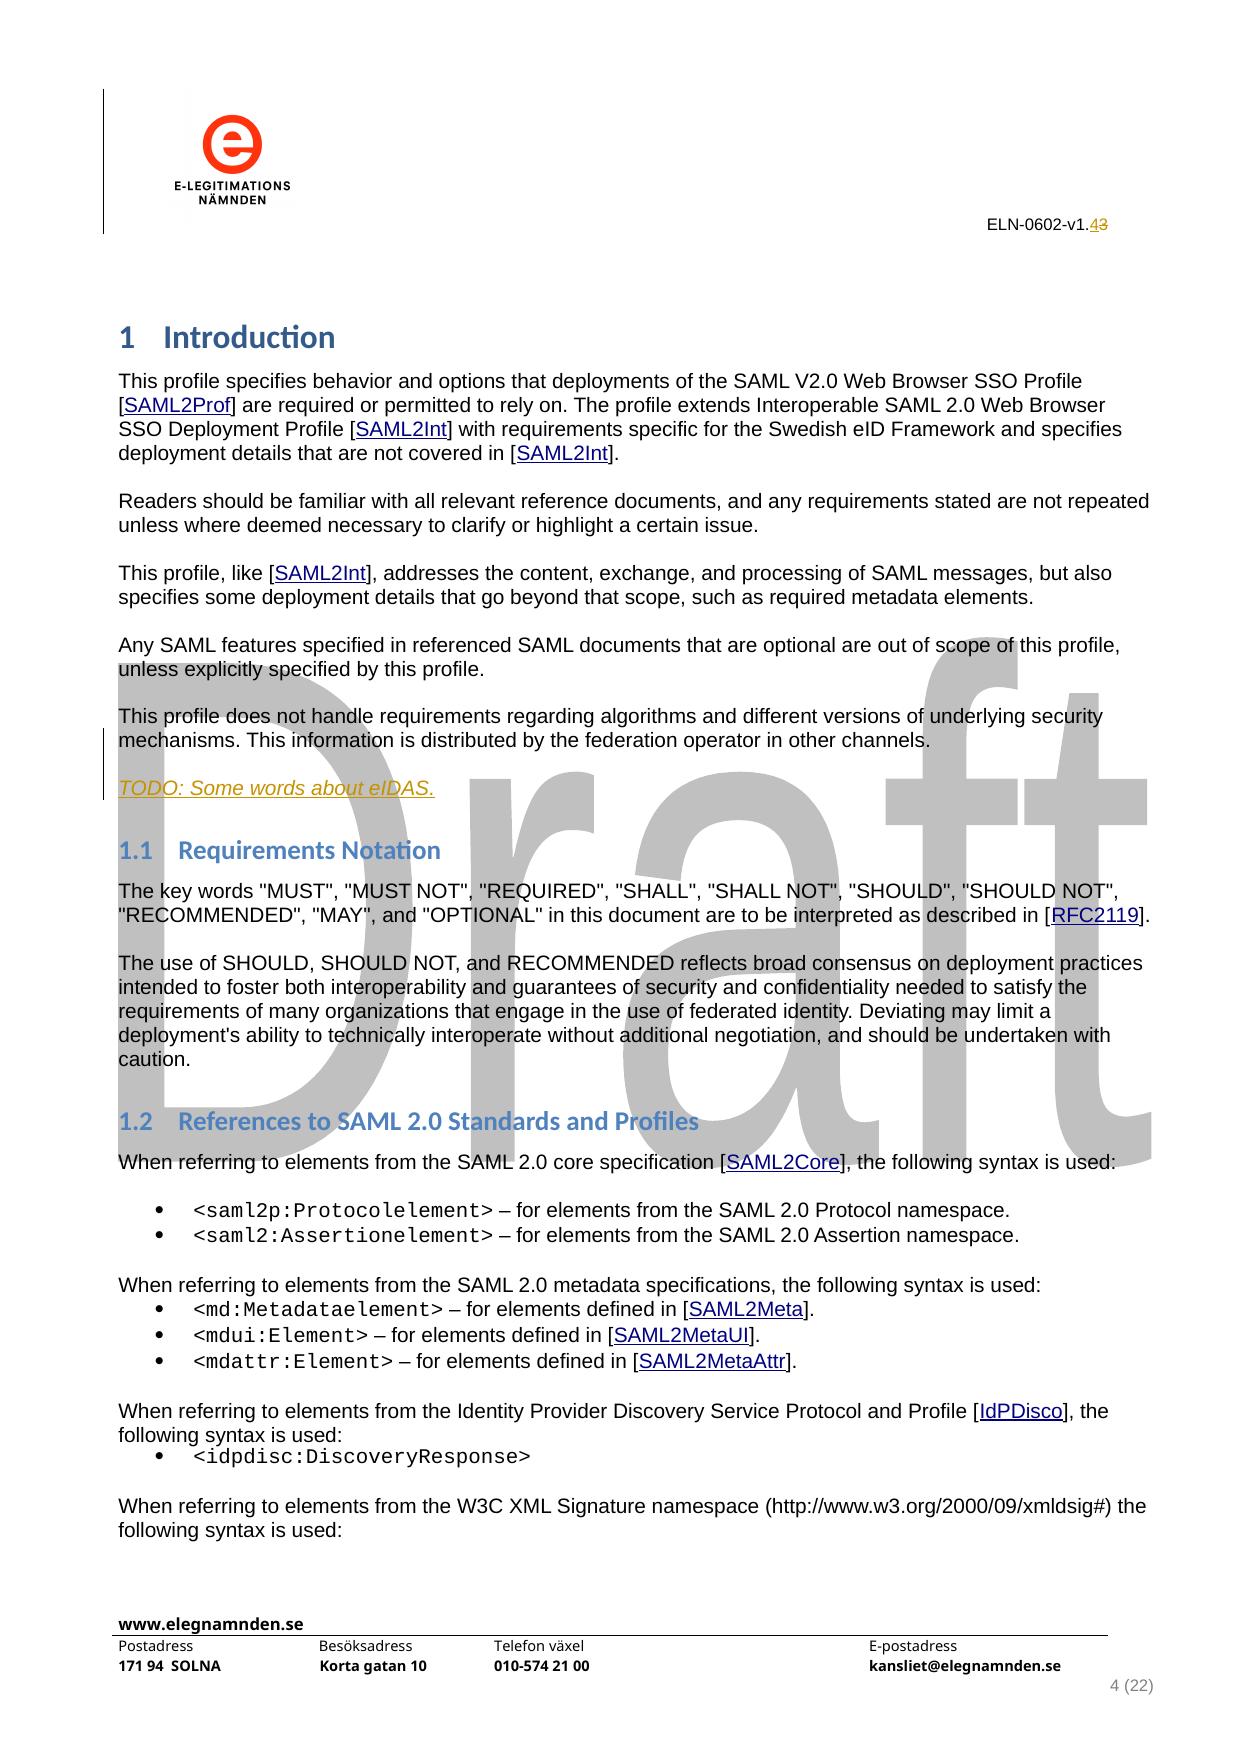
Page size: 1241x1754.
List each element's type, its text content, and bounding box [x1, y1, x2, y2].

list <idpdisc:DiscoveryResponse> [156, 1446, 1152, 1470]
text When referring to elements from the W3C XML Signature namespace (http://www.w3.org/2000/09/xmldsig#) the following syntax is used: [118, 1494, 1152, 1542]
text The use of SHOULD, SHOULD NOT, and RECOMMENDED reflects broad consensus on deployment practices intended to foster both interoperability and guarantees of security and confidentiality needed to satisfy the requirements of many organizations that engage in the use of federated identity. Deviating may limit a deployment's ability to technically interoperate without additional negotiation, and should be undertaken with caution. [118, 951, 1152, 1071]
text When referring to elements from the SAML 2.0 metadata specifications, the following syntax is used: [118, 1273, 1152, 1297]
list <saml2:Assertionelement> – for elements from the SAML 2.0 Assertion namespace. [156, 1223, 1152, 1249]
text This profile, like [SAML2Int], addresses the content, exchange, and processing of SAML messages, but also specifies some deployment details that go beyond that scope, such as required metadata elements. [118, 561, 1152, 608]
text When referring to elements from the Identity Provider Discovery Service Protocol and Profile [IdPDisco], the following syntax is used: [118, 1398, 1152, 1446]
picture [161, 88, 304, 231]
text The key words "MUST", "MUST NOT", "REQUIRED", "SHALL", "SHALL NOT", "SHOULD", "SHOULD NOT", "RECOMMENDED", "MAY", and "OPTIONAL" in this document are to be interpreted as described in [RFC2119]. [118, 879, 1152, 927]
list <mdattr:Element> – for elements defined in [SAML2MetaAttr]. [156, 1349, 1152, 1374]
text This profile does not handle requirements regarding algorithms and different versions of underlying security mechanisms. This information is distributed by the federation operator in other channels. [118, 704, 1152, 752]
subtitle References to SAML 2.0 Standards and Profiles [118, 1104, 1152, 1137]
text This profile specifies behavior and options that deployments of the SAML V2.0 Web Browser SSO Profile [SAML2Prof] are required or permitted to rely on. The profile extends Interoperable SAML 2.0 Web Browser SSO Deployment Profile [SAML2Int] with requirements specific for the Swedish eID Framework and specifies deployment details that are not covered in [SAML2Int]. [118, 369, 1152, 465]
list <md:Metadataelement> – for elements defined in [SAML2Meta]. [156, 1297, 1152, 1323]
text Readers should be familiar with all relevant reference documents, and any requirements stated are not repeated unless where deemed necessary to clarify or highlight a certain issue. [118, 489, 1152, 537]
list <saml2p:Protocolelement> – for elements from the SAML 2.0 Protocol namespace. [156, 1197, 1152, 1223]
text When referring to elements from the SAML 2.0 core specification [SAML2Core], the following syntax is used: [118, 1149, 1152, 1173]
subtitle Requirements Notation [118, 833, 1152, 866]
subtitle Introduction [118, 316, 1152, 356]
list <mdui:Element> – for elements defined in [SAML2MetaUI]. [156, 1323, 1152, 1349]
text Any SAML features specified in referenced SAML documents that are optional are out of scope of this profile, unless explicitly specified by this profile. [118, 632, 1152, 680]
